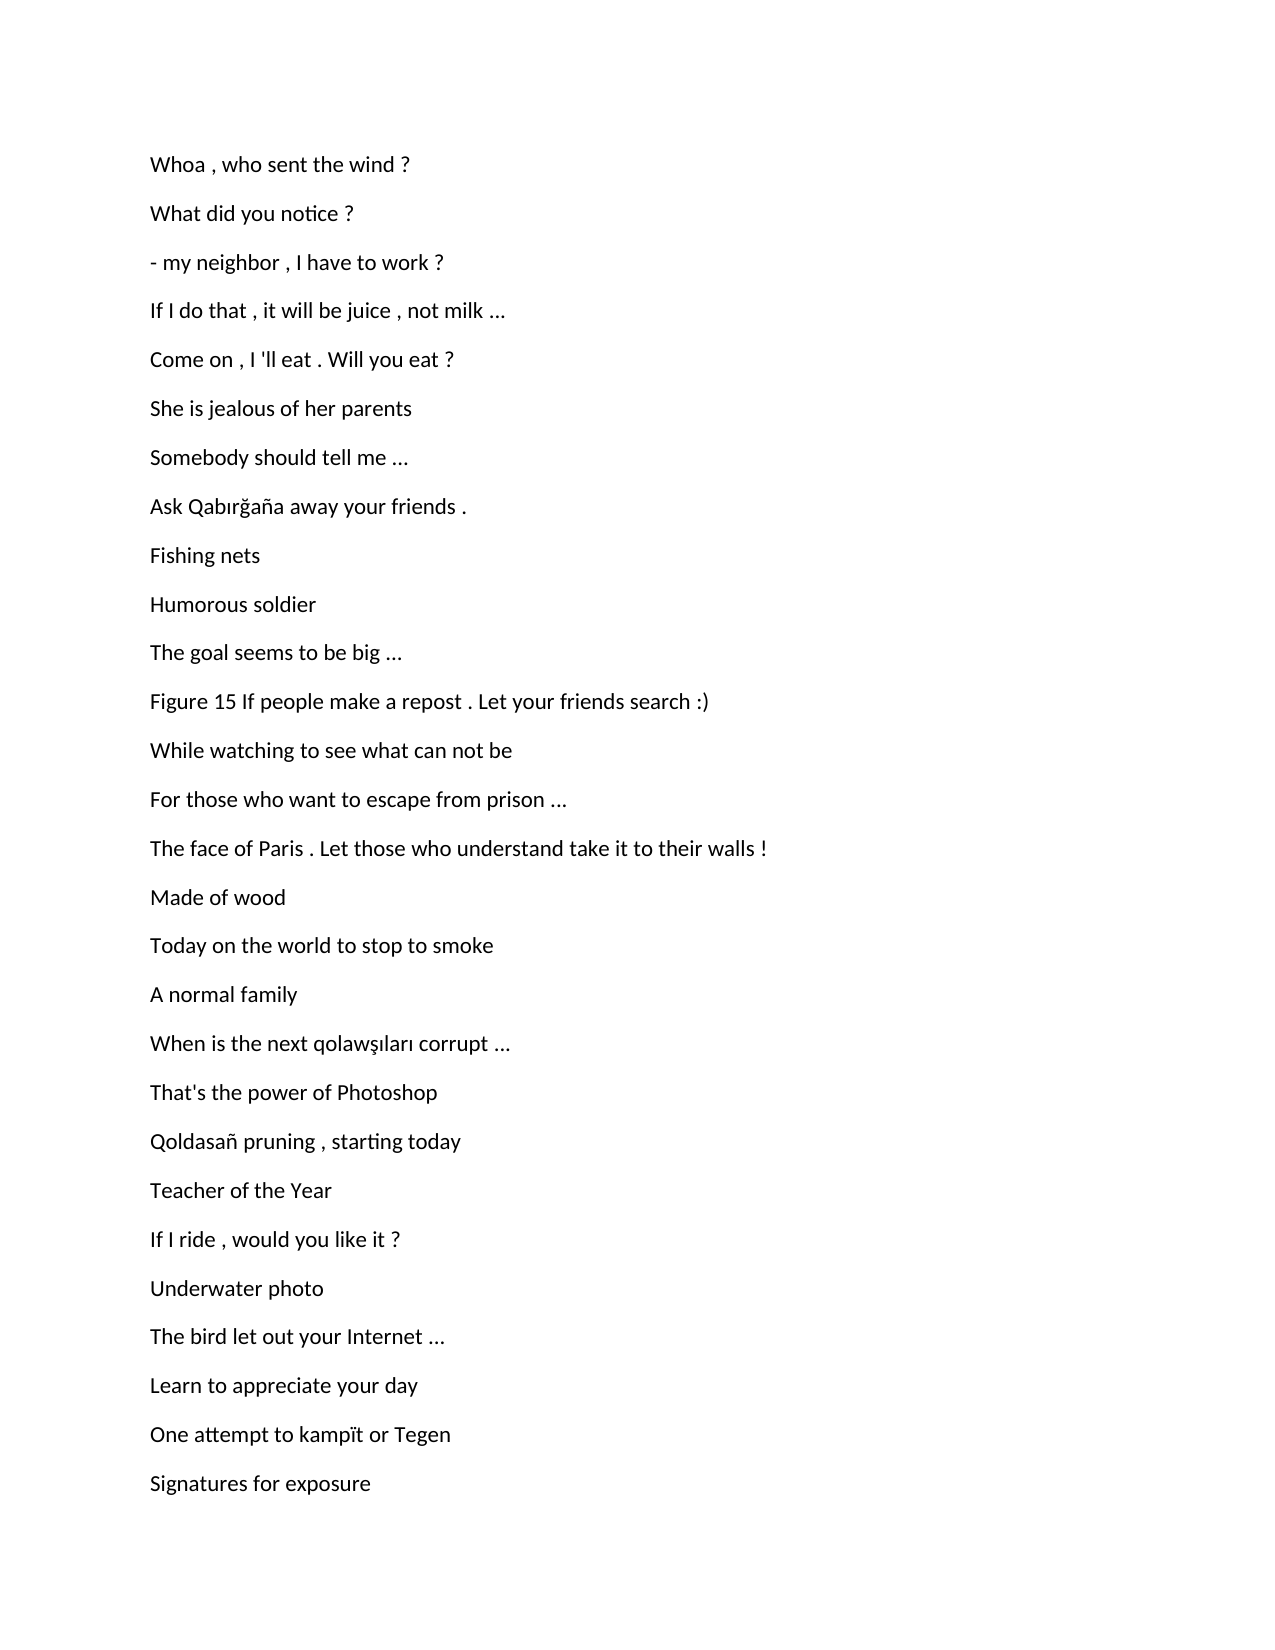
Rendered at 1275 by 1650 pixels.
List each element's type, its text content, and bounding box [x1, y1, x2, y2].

text Signatures for exposure [150, 1469, 1125, 1497]
text When is the next qolawşıları corrupt ... [150, 1029, 1125, 1057]
text Fishing nets [150, 541, 1125, 569]
text Today on the world to stop to smoke [150, 932, 1125, 960]
text That's the power of Photoshop [150, 1078, 1125, 1106]
text The goal seems to be big ... [150, 638, 1125, 667]
text Teacher of the Year [150, 1176, 1125, 1204]
text Learn to appreciate your day [150, 1371, 1125, 1399]
text She is jealous of her parents [150, 394, 1125, 422]
text Made of wood [150, 883, 1125, 911]
text - my neighbor , I have to work ? [150, 248, 1125, 276]
text Qoldasañ pruning , starting today [150, 1127, 1125, 1155]
text The bird let out your Internet ... [150, 1322, 1125, 1351]
text Figure 15 If people make a repost . Let your friends search :) [150, 687, 1125, 715]
text A normal family [150, 981, 1125, 1008]
text What did you notice ? [150, 199, 1125, 227]
text Somebody should tell me ... [150, 443, 1125, 471]
text For those who want to escape from prison ... [150, 785, 1125, 813]
text The face of Paris . Let those who understand take it to their walls ! [150, 834, 1125, 862]
text If I ride , would you like it ? [150, 1225, 1125, 1253]
text Whoa , who sent the wind ? [150, 150, 1125, 178]
text While watching to see what can not be [150, 736, 1125, 764]
text Come on , I 'll eat . Will you eat ? [150, 345, 1125, 373]
text If I do that , it will be juice , not milk ... [150, 297, 1125, 324]
text Ask Qabırğaña away your friends . [150, 492, 1125, 520]
text One attempt to kampït or Tegen [150, 1420, 1125, 1448]
text Underwater photo [150, 1274, 1125, 1302]
text Humorous soldier [150, 590, 1125, 618]
